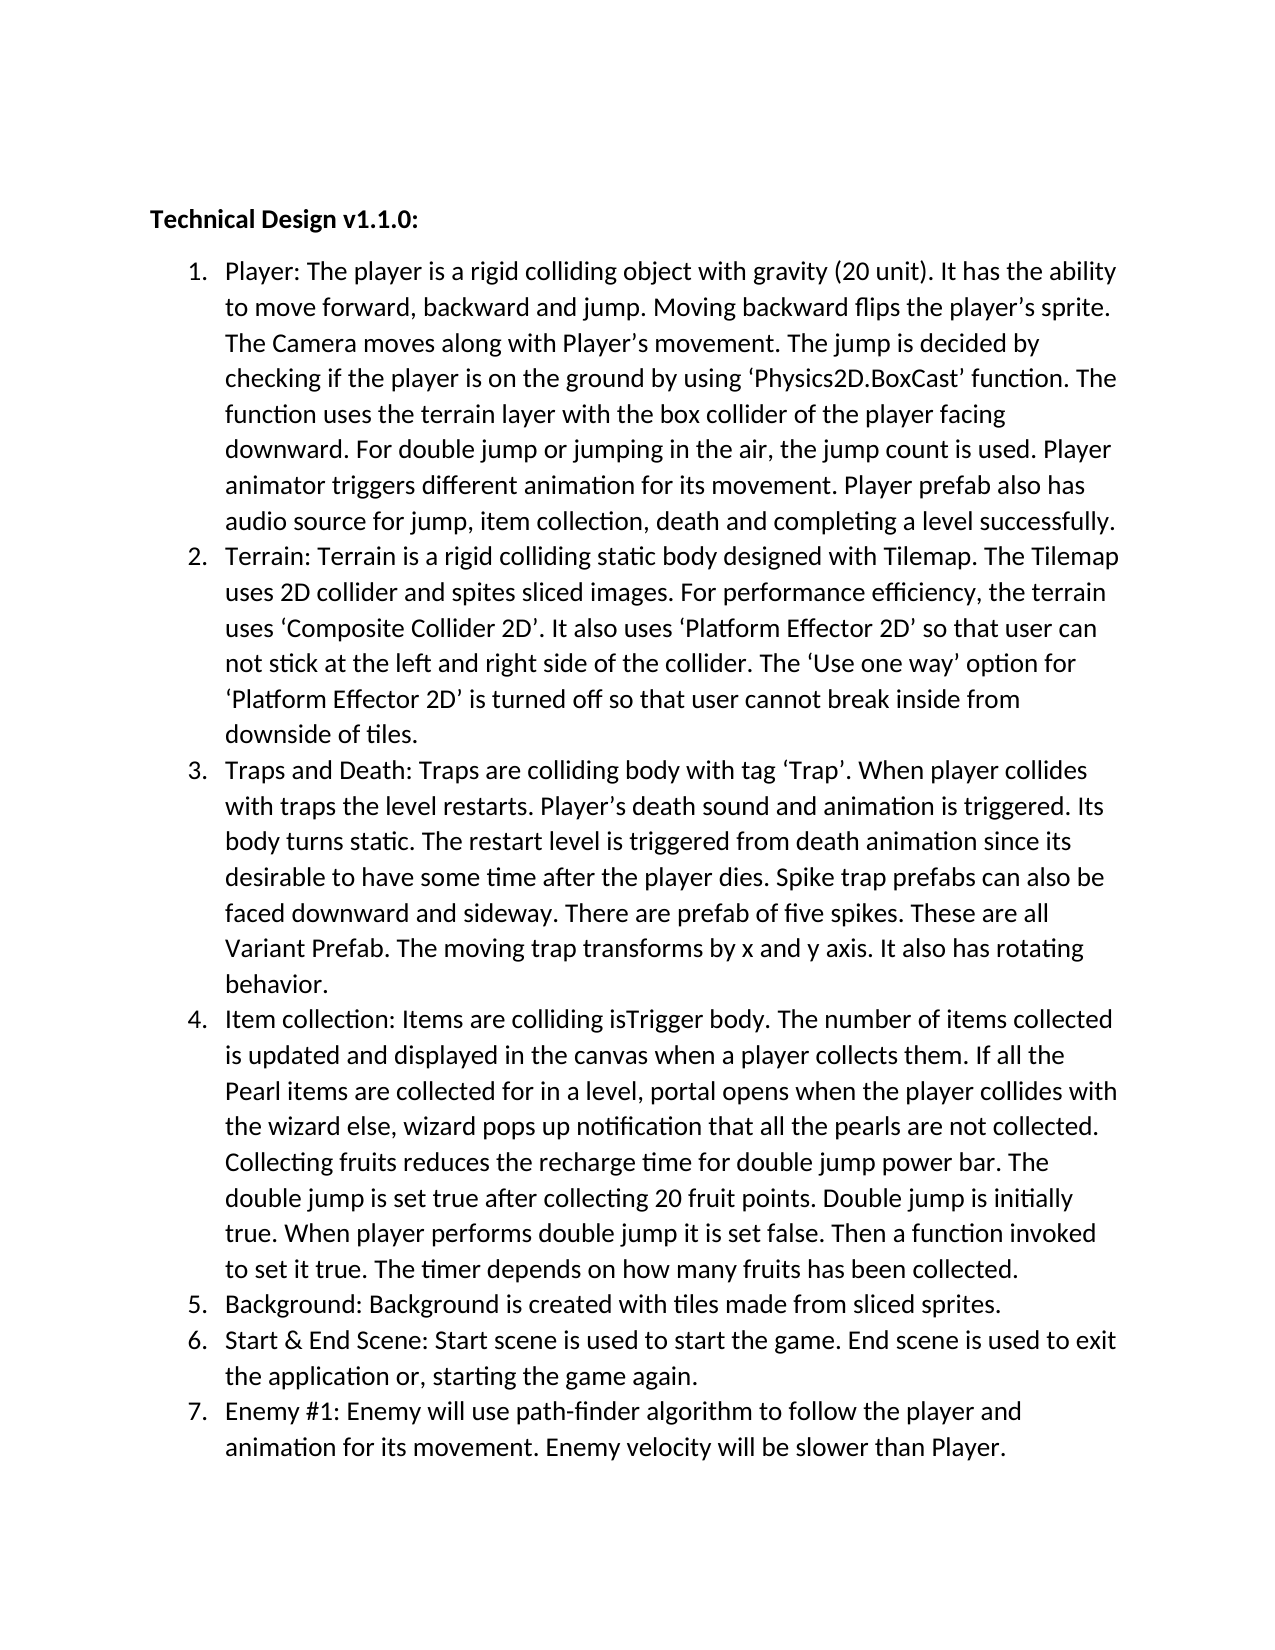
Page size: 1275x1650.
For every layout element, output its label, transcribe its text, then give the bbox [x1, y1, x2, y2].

list Background: Background is created with tiles made from sliced sprites. [187, 1288, 1125, 1321]
list Player: The player is a rigid colliding object with gravity (20 unit). It has the ability to move forward, backward and jump. Moving backward flips the player’s sprite. The Camera moves along with Player’s movement. The jump is decided by checking if the player is on the ground by using ‘Physics2D.BoxCast’ function. The function uses the terrain layer with the box collider of the player facing downward. For double jump or jumping in the air, the jump count is used. Player animator triggers different animation for its movement. Player prefab also has audio source for jump, item collection, death and completing a level successfully. [187, 254, 1125, 537]
list Start & End Scene: Start scene is used to start the game. End scene is used to exit the application or, starting the game again. [187, 1323, 1125, 1392]
list Terrain: Terrain is a rigid colliding static body designed with Tilemap. The Tilemap uses 2D collider and spites sliced images. For performance efficiency, the terrain uses ‘Composite Collider 2D’. It also uses ‘Platform Effector 2D’ so that user can not stick at the left and right side of the collider. The ‘Use one way’ option for ‘Platform Effector 2D’ is turned off so that user cannot break inside from downside of tiles. [187, 539, 1125, 751]
list Enemy #1: Enemy will use path-finder algorithm to follow the player and animation for its movement. Enemy velocity will be slower than Player. [187, 1394, 1125, 1463]
text Technical Design v1.1.0: [150, 202, 1125, 235]
list Traps and Death: Traps are colliding body with tag ‘Trap’. When player collides with traps the level restarts. Player’s death sound and animation is triggered. Its body turns static. The restart level is triggered from death animation since its desirable to have some time after the player dies. Spike trap prefabs can also be faced downward and sideway. There are prefab of five spikes. These are all Variant Prefab. The moving trap transforms by x and y axis. It also has rotating behavior. [187, 753, 1125, 1000]
list Item collection: Items are colliding isTrigger body. The number of items collected is updated and displayed in the canvas when a player collects them. If all the Pearl items are collected for in a level, portal opens when the player collides with the wizard else, wizard pops up notification that all the pearls are not collected. Collecting fruits reduces the recharge time for double jump power bar. The double jump is set true after collecting 20 fruit points. Double jump is initially true. When player performs double jump it is set false. Then a function invoked to set it true. The timer depends on how many fruits has been collected. [187, 1003, 1125, 1285]
